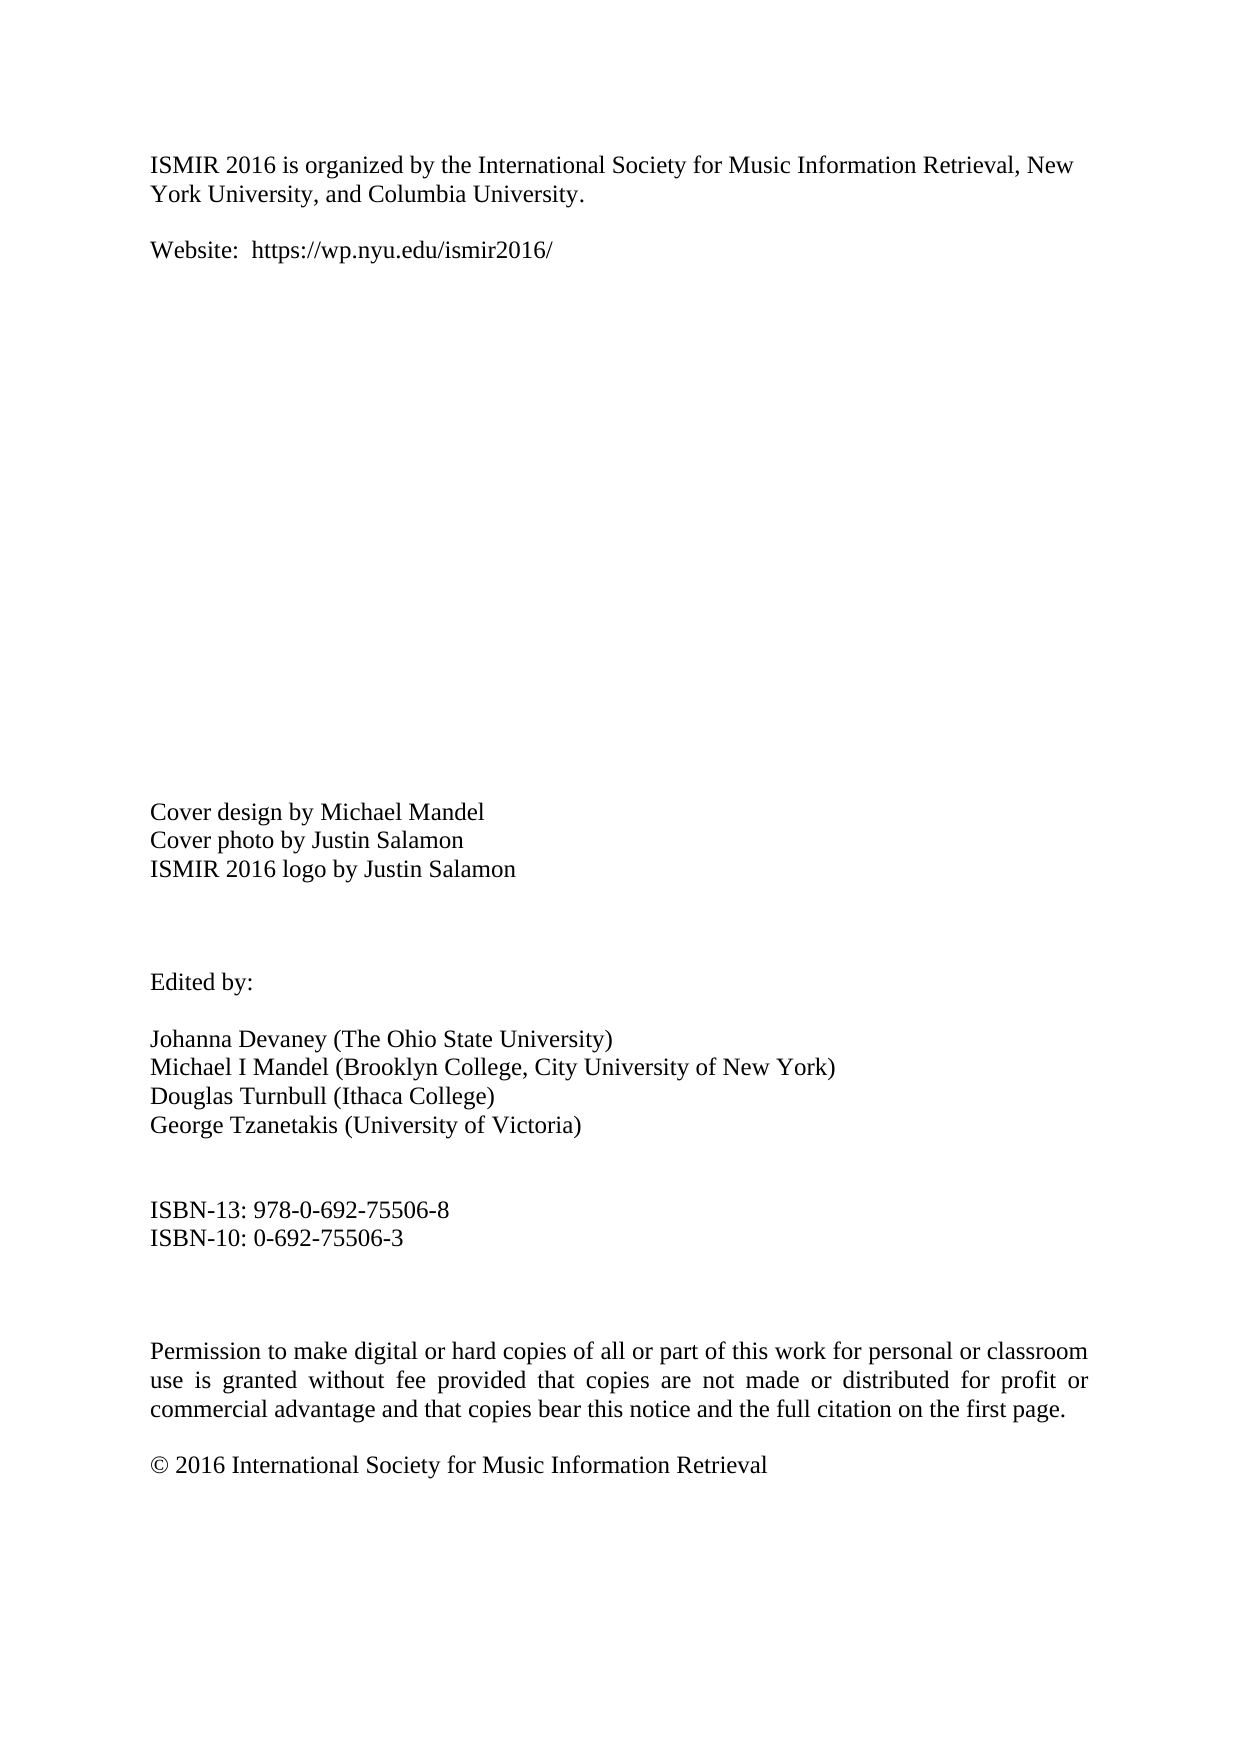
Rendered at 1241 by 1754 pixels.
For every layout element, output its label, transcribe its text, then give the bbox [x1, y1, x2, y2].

text Douglas Turnbull (Ithaca College) [150, 1081, 1090, 1110]
text Johanna Devaney (The Ohio State University) [150, 1024, 1090, 1052]
text Cover design by Michael Mandel [150, 797, 1090, 825]
text Permission to make digital or hard copies of all or part of this work for personal or classroom use is granted without fee provided that copies are not made or distributed for profit or commercial advantage and that copies bear this notice and the full citation on the first page. [150, 1336, 1090, 1423]
text Cover photo by Justin Salamon [150, 825, 1090, 854]
text © 2016 International Society for Music Information Retrieval [150, 1451, 1090, 1479]
text ISMIR 2016 logo by Justin Salamon [150, 854, 1090, 883]
text Website: https://wp.nyu.edu/ismir2016/ [150, 236, 1090, 264]
text Edited by: [150, 967, 1090, 996]
text ISBN-10: 0-692-75506-3 [150, 1223, 1090, 1252]
text ISMIR 2016 is organized by the International Society for Music Information Retrieval, New York University, and Columbia University. [150, 150, 1090, 207]
text Michael I Mandel (Brooklyn College, City University of New York) [150, 1052, 1090, 1081]
text ISBN-13: 978-0-692-75506-8 [150, 1195, 1090, 1223]
text George Tzanetakis (University of Victoria) [150, 1110, 1090, 1139]
